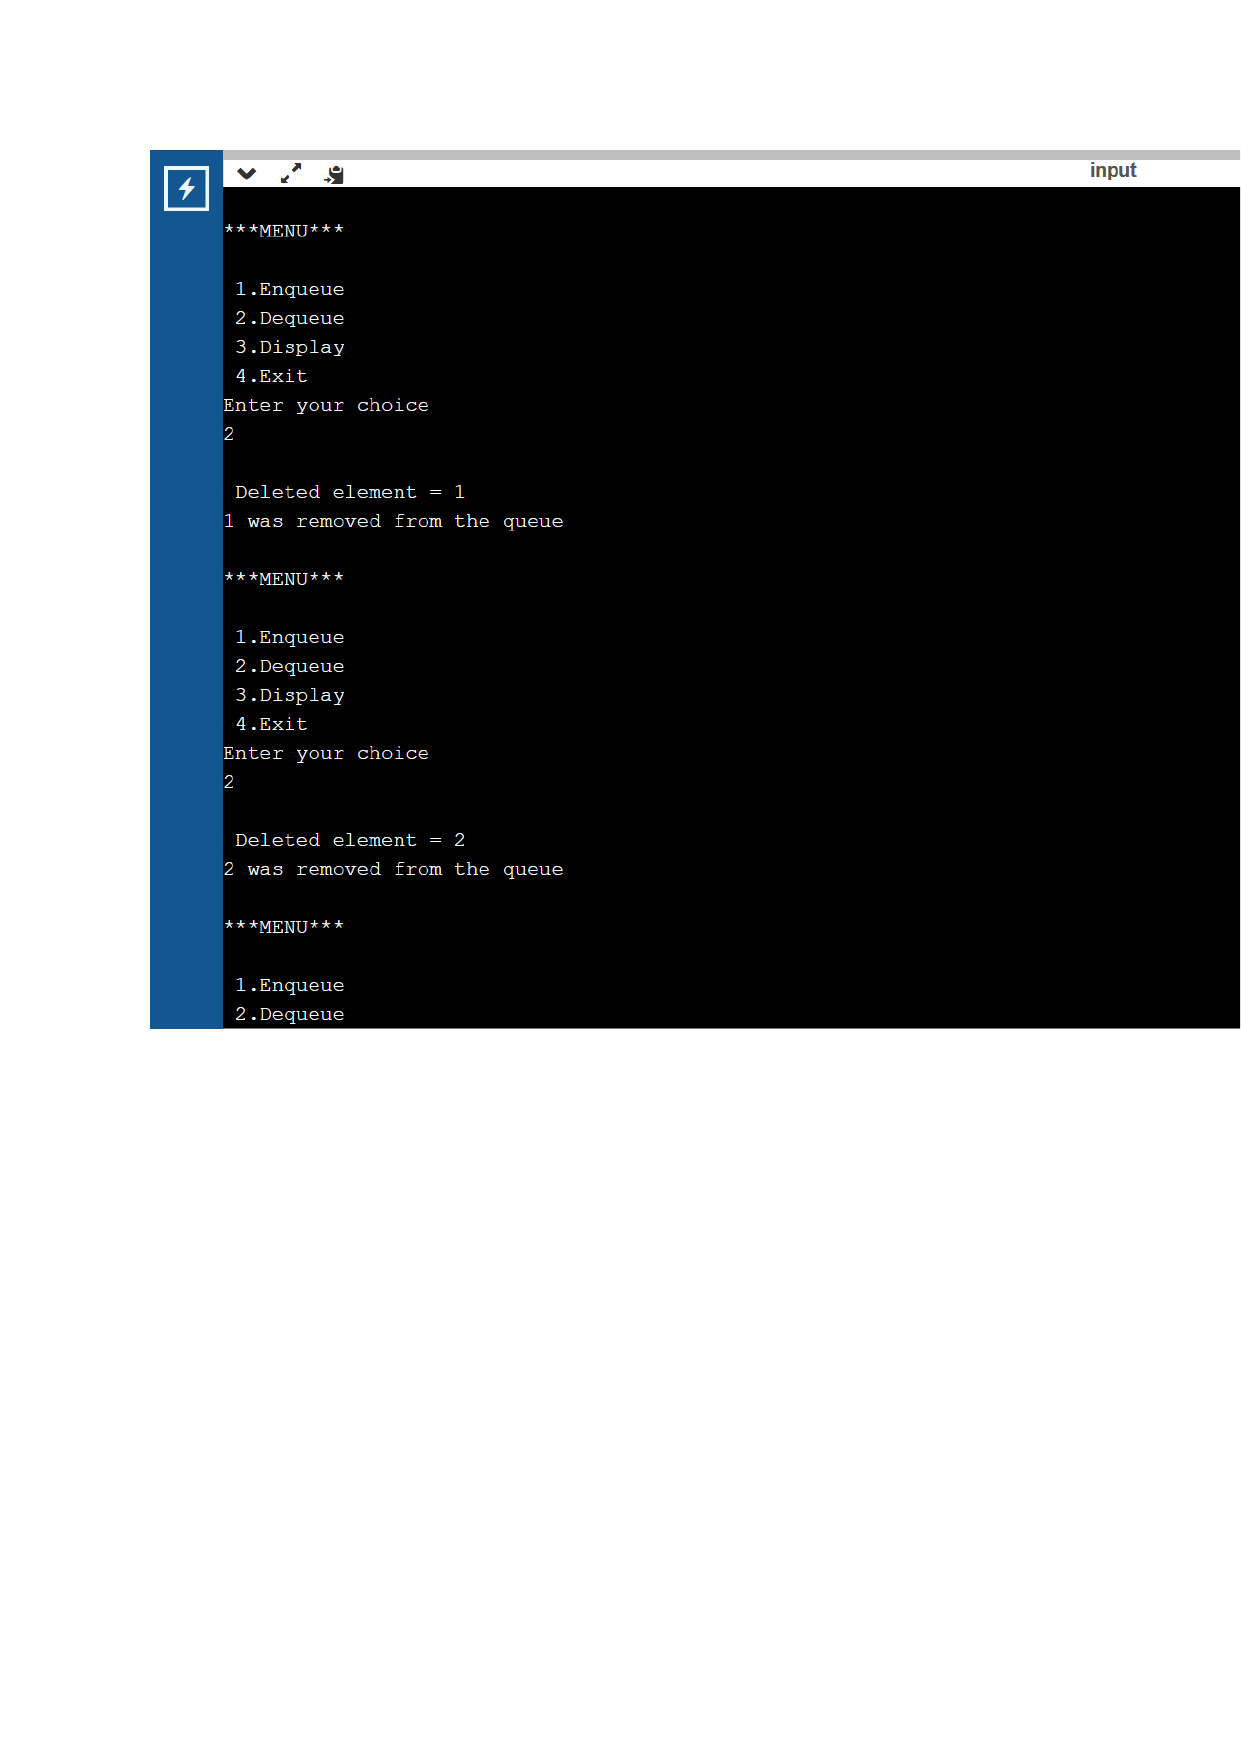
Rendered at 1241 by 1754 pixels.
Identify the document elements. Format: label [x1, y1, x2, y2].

picture [150, 150, 1241, 1029]
